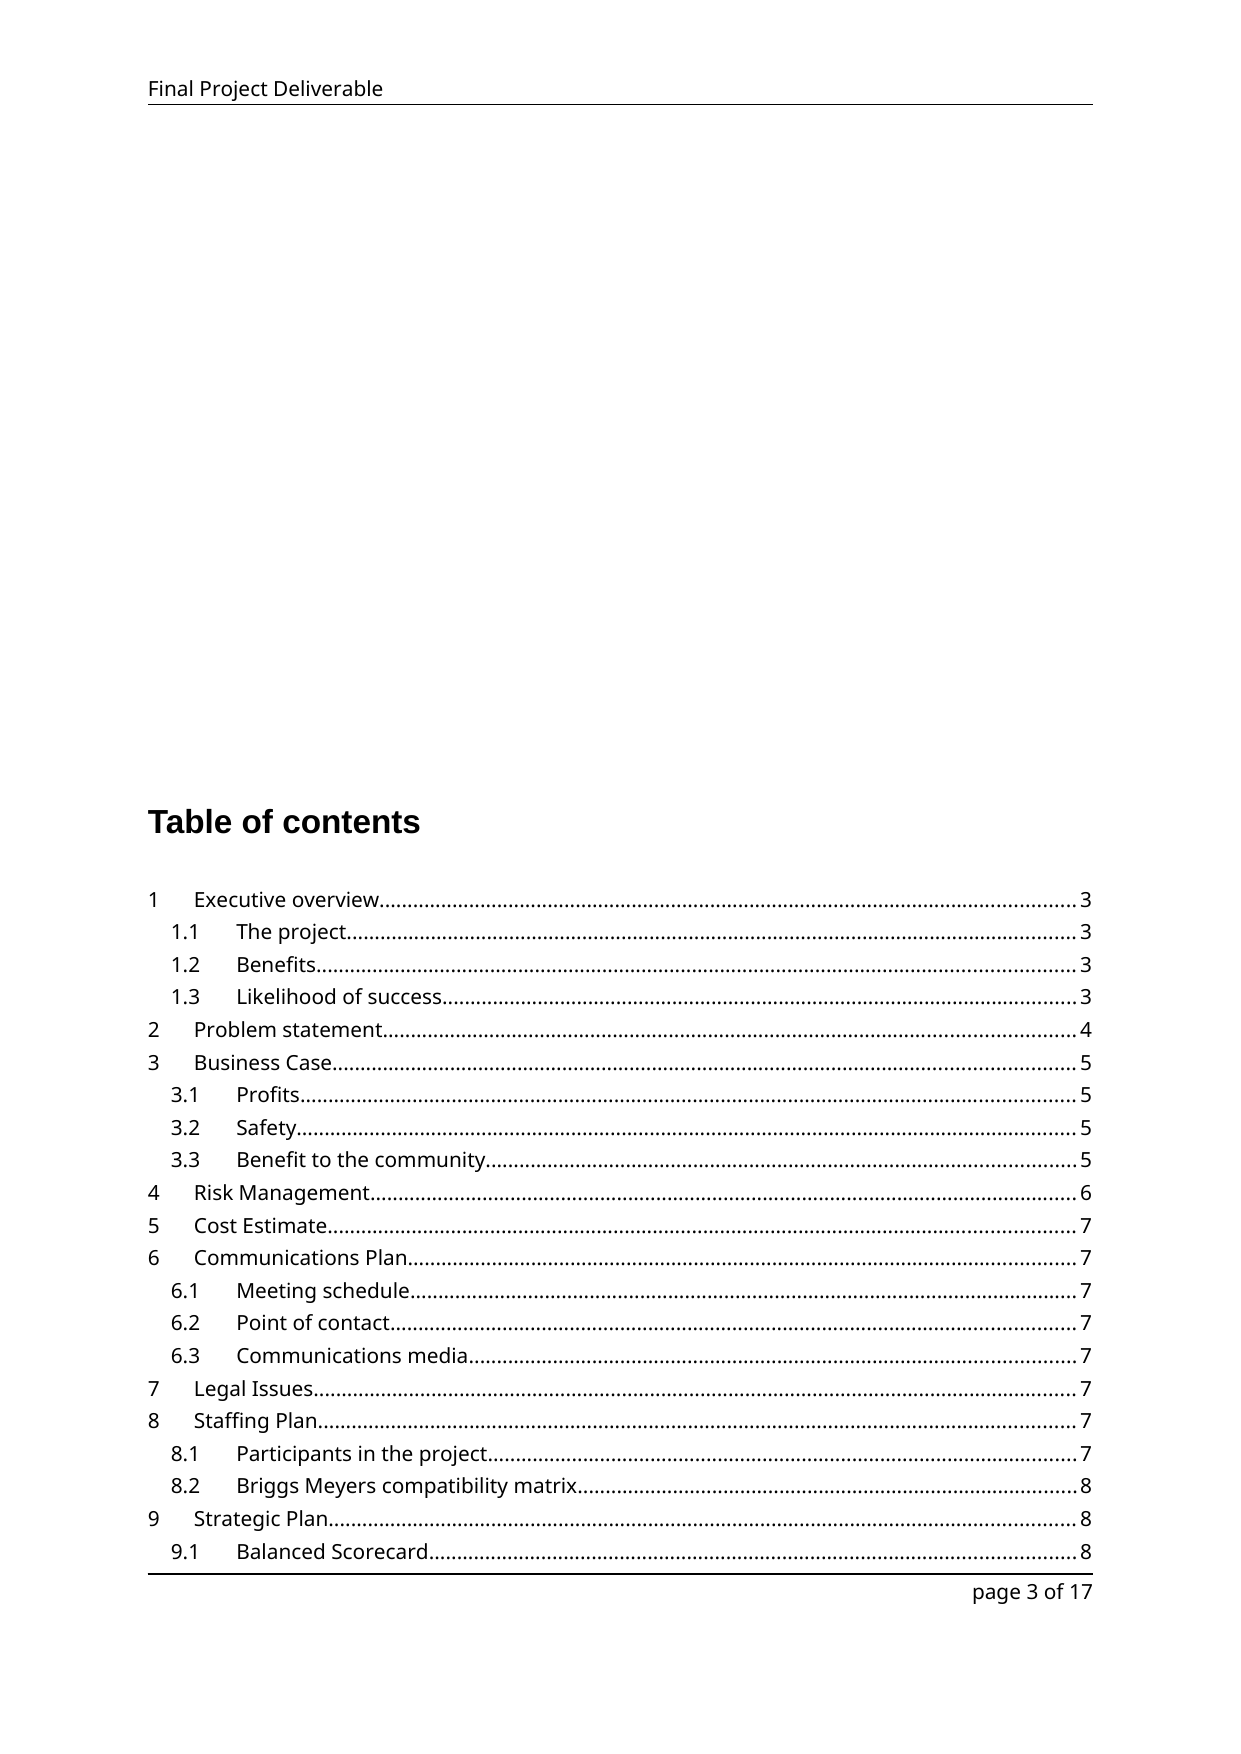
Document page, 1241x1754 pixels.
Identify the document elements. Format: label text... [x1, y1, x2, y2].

text 1.2 Benefits 3 [171, 950, 1093, 978]
text 3 Business Case 5 [148, 1048, 1093, 1076]
text 5 Cost Estimate 7 [148, 1211, 1093, 1239]
text 6.3 Communications media 7 [171, 1341, 1093, 1369]
text 3.2 Safety 5 [171, 1113, 1093, 1141]
text 1.1 The project 3 [171, 917, 1093, 946]
text 2 Problem statement 4 [148, 1015, 1093, 1043]
text 6 Communications Plan 7 [148, 1243, 1093, 1272]
text 8.2 Briggs Meyers compatibility matrix 8 [171, 1472, 1093, 1500]
text 3.1 Profits 5 [171, 1080, 1093, 1109]
text 7 Legal Issues 7 [148, 1374, 1093, 1402]
text 8 Staffing Plan 7 [148, 1406, 1093, 1435]
text 9 Strategic Plan 8 [148, 1504, 1093, 1533]
text 8.1 Participants in the project 7 [171, 1439, 1093, 1467]
text 3.3 Benefit to the community 5 [171, 1146, 1093, 1174]
text 6.1 Meeting schedule 7 [171, 1276, 1093, 1304]
text 4 Risk Management 6 [148, 1178, 1093, 1207]
text 1.3 Likelihood of success 3 [171, 982, 1093, 1011]
text 1 Executive overview 3 [148, 885, 1093, 913]
text 9.1 Balanced Scorecard 8 [171, 1537, 1093, 1565]
text 6.2 Point of contact 7 [171, 1308, 1093, 1337]
text Table of contents [148, 802, 1093, 841]
